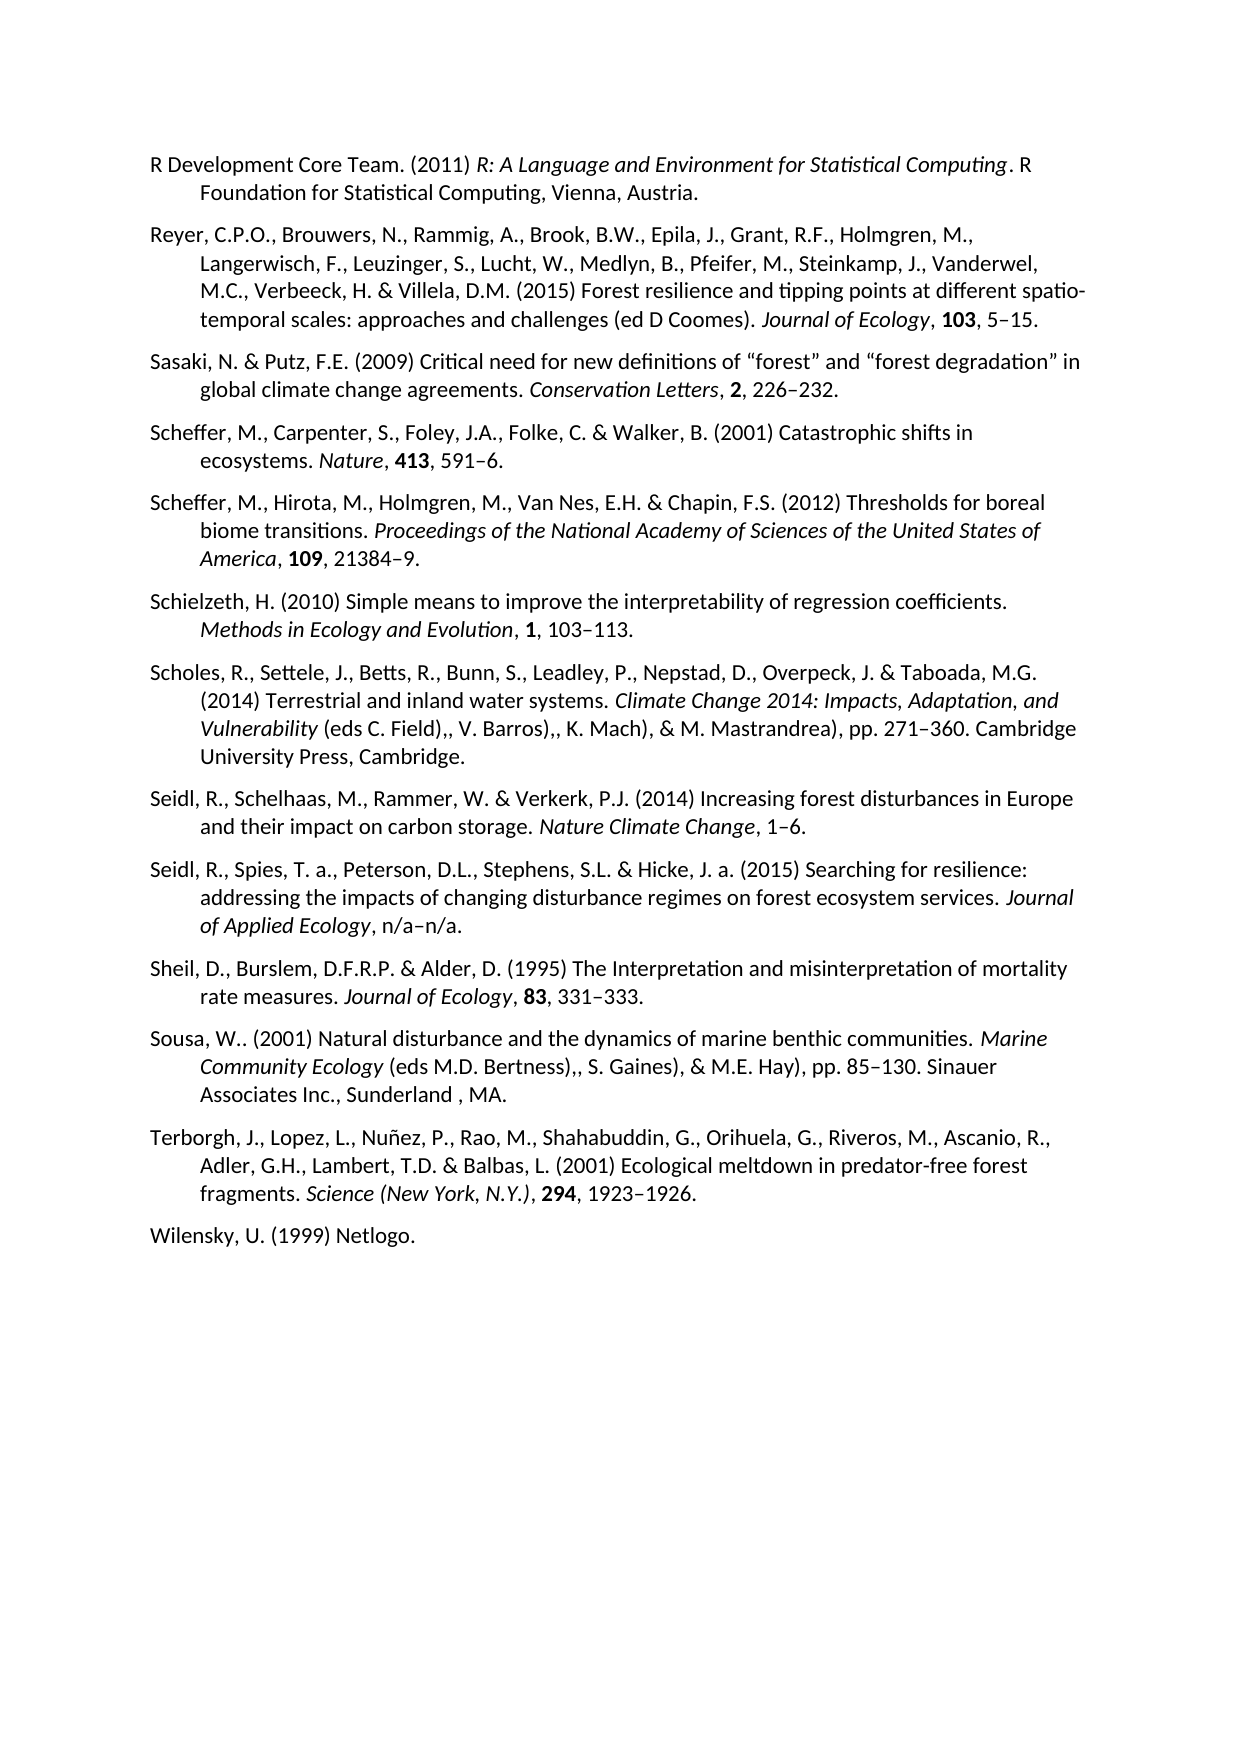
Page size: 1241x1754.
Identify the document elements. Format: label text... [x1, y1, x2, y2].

text Scholes, R., Settele, J., Betts, R., Bunn, S., Leadley, P., Nepstad, D., Overpeck, J. & Taboada, M.G. (2014) Terrestrial and inland water systems. Climate Change 2014: Impacts, Adaptation, and Vulnerability (eds C. Field),, V. Barros),, K. Mach), & M. Mastrandrea), pp. 271–360. Cambridge University Press, Cambridge. [150, 658, 1090, 770]
text Seidl, R., Spies, T. a., Peterson, D.L., Stephens, S.L. & Hicke, J. a. (2015) Searching for resilience: addressing the impacts of changing disturbance regimes on forest ecosystem services. Journal of Applied Ecology, n/a–n/a. [150, 855, 1090, 939]
text Scheffer, M., Hirota, M., Holmgren, M., Van Nes, E.H. & Chapin, F.S. (2012) Thresholds for boreal biome transitions. Proceedings of the National Academy of Sciences of the United States of America, 109, 21384–9. [150, 488, 1090, 573]
text Schielzeth, H. (2010) Simple means to improve the interpretability of regression coefficients. Methods in Ecology and Evolution, 1, 103–113. [150, 587, 1090, 643]
text Reyer, C.P.O., Brouwers, N., Rammig, A., Brook, B.W., Epila, J., Grant, R.F., Holmgren, M., Langerwisch, F., Leuzinger, S., Lucht, W., Medlyn, B., Pfeifer, M., Steinkamp, J., Vanderwel, M.C., Verbeeck, H. & Villela, D.M. (2015) Forest resilience and tipping points at different spatio-temporal scales: approaches and challenges (ed D Coomes). Journal of Ecology, 103, 5–15. [150, 221, 1090, 333]
text Sasaki, N. & Putz, F.E. (2009) Critical need for new definitions of “forest” and “forest degradation” in global climate change agreements. Conservation Letters, 2, 226–232. [150, 347, 1090, 403]
text Seidl, R., Schelhaas, M., Rammer, W. & Verkerk, P.J. (2014) Increasing forest disturbances in Europe and their impact on carbon storage. Nature Climate Change, 1–6. [150, 784, 1090, 841]
text R Development Core Team. (2011) R: A Language and Environment for Statistical Computing. R Foundation for Statistical Computing, Vienna, Austria. [150, 150, 1090, 206]
text Sheil, D., Burslem, D.F.R.P. & Alder, D. (1995) The Interpretation and misinterpretation of mortality rate measures. Journal of Ecology, 83, 331–333. [150, 954, 1090, 1010]
text Scheffer, M., Carpenter, S., Foley, J.A., Folke, C. & Walker, B. (2001) Catastrophic shifts in ecosystems. Nature, 413, 591–6. [150, 418, 1090, 474]
text Terborgh, J., Lopez, L., Nuñez, P., Rao, M., Shahabuddin, G., Orihuela, G., Riveros, M., Ascanio, R., Adler, G.H., Lambert, T.D. & Balbas, L. (2001) Ecological meltdown in predator-free forest fragments. Science (New York, N.Y.), 294, 1923–1926. [150, 1123, 1090, 1207]
text Wilensky, U. (1999) Netlogo. [150, 1222, 1090, 1250]
text Sousa, W.. (2001) Natural disturbance and the dynamics of marine benthic communities. Marine Community Ecology (eds M.D. Bertness),, S. Gaines), & M.E. Hay), pp. 85–130. Sinauer Associates Inc., Sunderland , MA. [150, 1024, 1090, 1108]
